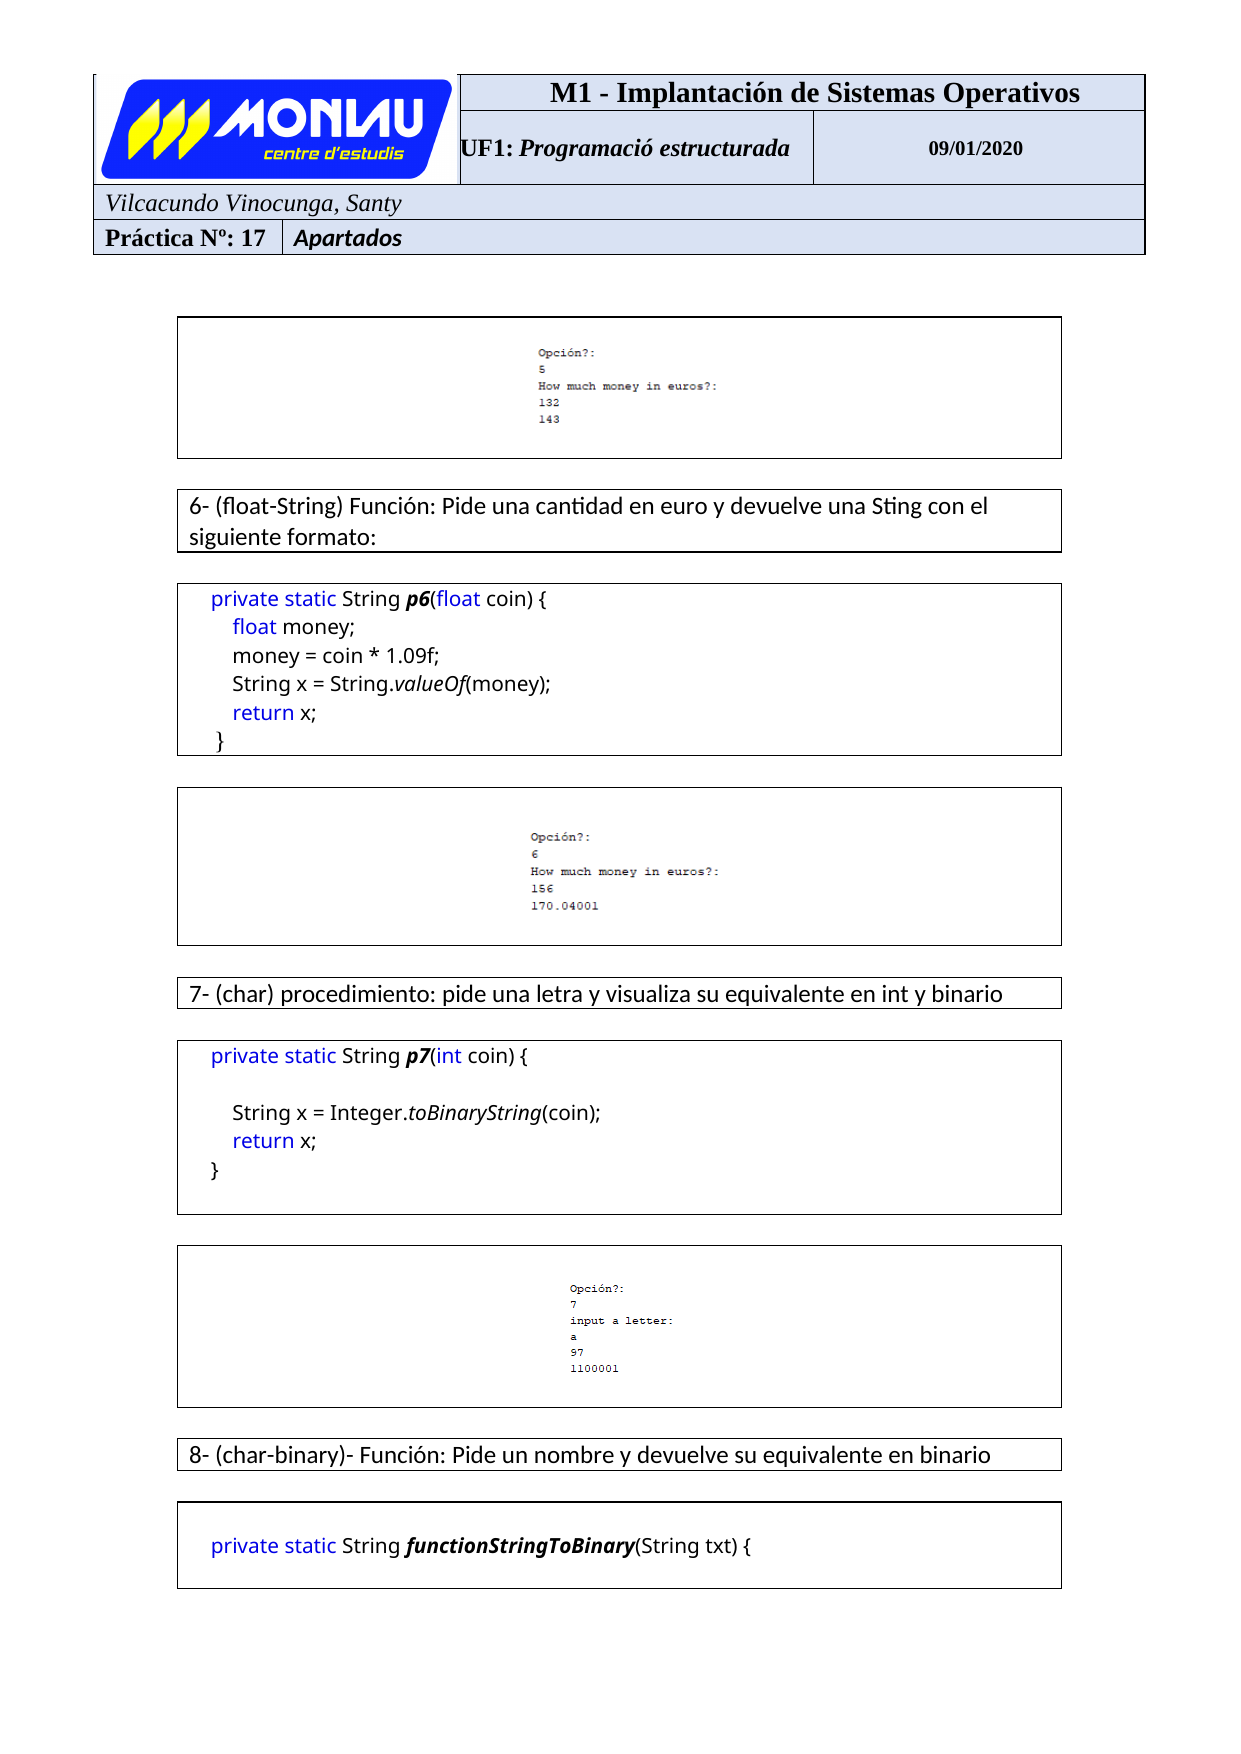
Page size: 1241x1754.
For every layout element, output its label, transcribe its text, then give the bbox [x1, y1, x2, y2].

table_header private static String p7(int coin) { String x = Integer.toBinaryString(coin); return x; } [178, 1041, 1061, 1214]
table_header 7- (char) procedimiento: pide una letra y visualiza su equivalente en int y binario [178, 978, 1061, 1008]
table_header [178, 318, 1061, 458]
picture [520, 347, 719, 428]
table_header [178, 1246, 1061, 1407]
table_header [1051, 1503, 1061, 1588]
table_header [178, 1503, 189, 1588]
table_header private static String p6(float coin) { float money; money = coin * 1.09f; String x = String.valueOf(money); return x; } [178, 584, 1061, 755]
table_header 6- (float-String) Función: Pide una cantidad en euro y devuelve una Sting con el siguiente formato: [178, 490, 1061, 551]
picture [520, 818, 719, 915]
picture [96, 74, 457, 184]
picture [558, 1276, 681, 1377]
table_header [178, 788, 1061, 945]
table_header 8- (char-binary)- Función: Pide un nombre y devuelve su equivalente en binario [178, 1439, 1061, 1470]
